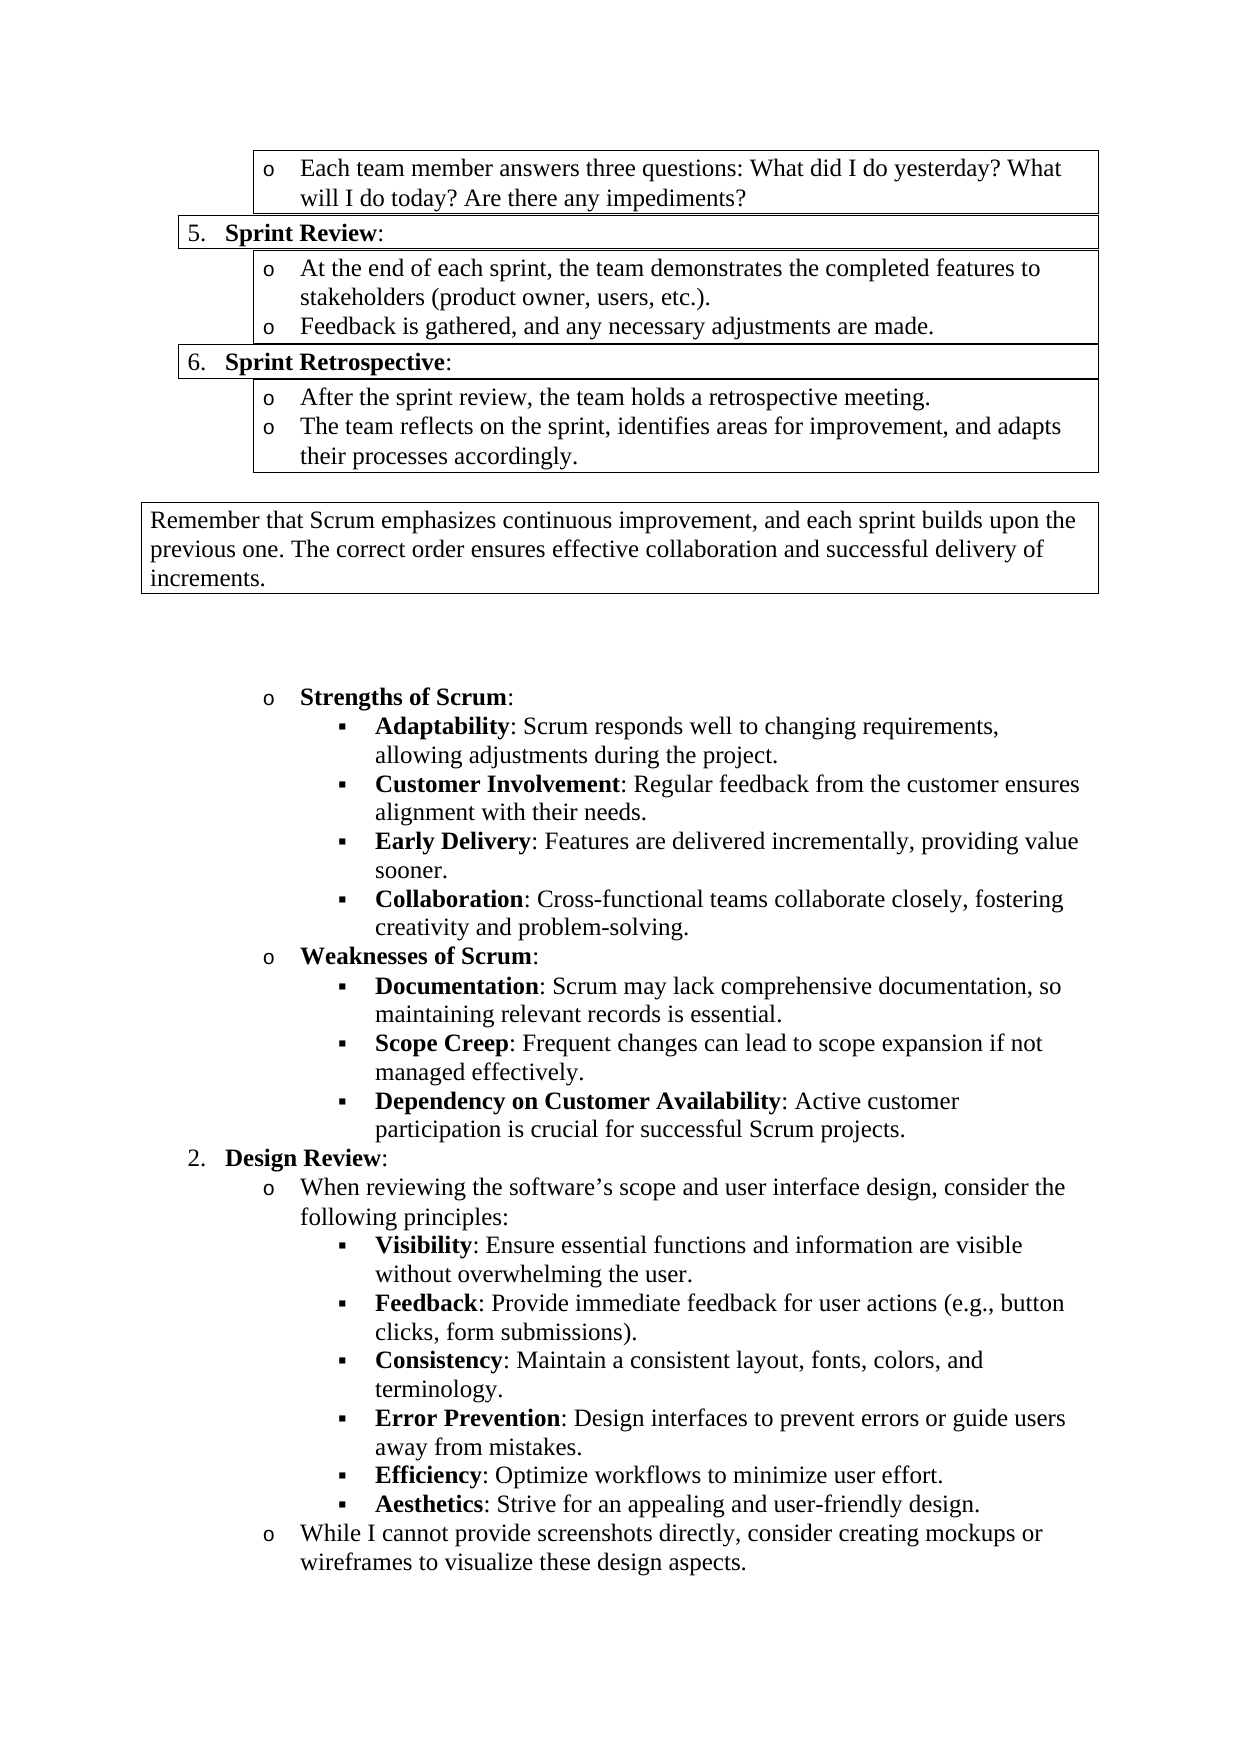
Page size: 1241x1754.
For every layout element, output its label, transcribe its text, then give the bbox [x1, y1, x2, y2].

list Adaptability: Scrum responds well to changing requirements, allowing adjustments during the project. [337, 711, 1090, 769]
list Weaknesses of Scrum: [262, 941, 1090, 971]
list Dependency on Customer Availability: Active customer participation is crucial for successful Scrum projects. [337, 1086, 1090, 1143]
list Customer Involvement: Regular feedback from the customer ensures alignment with their needs. [337, 769, 1090, 826]
text Remember that Scrum emphasizes continuous improvement, and each sprint builds upon the previous one. The correct order ensures effective collaboration and successful delivery of increments. [142, 503, 1098, 593]
list Sprint Review: [179, 216, 1098, 248]
list Sprint Retrospective: [179, 345, 1098, 378]
list Feedback: Provide immediate feedback for user actions (e.g., button clicks, form submissions). [337, 1288, 1090, 1345]
list Each team member answers three questions: What did I do yesterday? What will I do today? Are there any impediments? [254, 151, 1098, 213]
list While I cannot provide screenshots directly, consider creating mockups or wireframes to visualize these design aspects. [262, 1518, 1090, 1576]
list After the sprint review, the team holds a retrospective meeting. [254, 380, 1098, 408]
list Collaboration: Cross-functional teams collaborate closely, fostering creativity and problem-solving. [337, 884, 1090, 941]
list Early Delivery: Features are delivered incrementally, providing value sooner. [337, 826, 1090, 884]
list At the end of each sprint, the team demonstrates the completed features to stakeholders (product owner, users, etc.). [254, 251, 1098, 308]
list Aesthetics: Strive for an appealing and user-friendly design. [337, 1489, 1090, 1518]
list Visibility: Ensure essential functions and information are visible without overwhelming the user. [337, 1230, 1090, 1288]
list Documentation: Scrum may lack comprehensive documentation, so maintaining relevant records is essential. [337, 971, 1090, 1028]
list Scope Creep: Frequent changes can lead to scope expansion if not managed effectively. [337, 1028, 1090, 1086]
list Consistency: Maintain a consistent layout, fonts, colors, and terminology. [337, 1345, 1090, 1403]
list Design Review: [187, 1143, 1090, 1172]
list Strengths of Scrum: [262, 682, 1090, 711]
list Feedback is gathered, and any necessary adjustments are made. [254, 308, 1098, 343]
list The team reflects on the sprint, identifies areas for improvement, and adapts their processes accordingly. [254, 408, 1098, 472]
list When reviewing the software’s scope and user interface design, consider the following principles: [262, 1172, 1090, 1230]
list Efficiency: Optimize workflows to minimize user effort. [337, 1460, 1090, 1489]
list Error Prevention: Design interfaces to prevent errors or guide users away from mistakes. [337, 1403, 1090, 1460]
